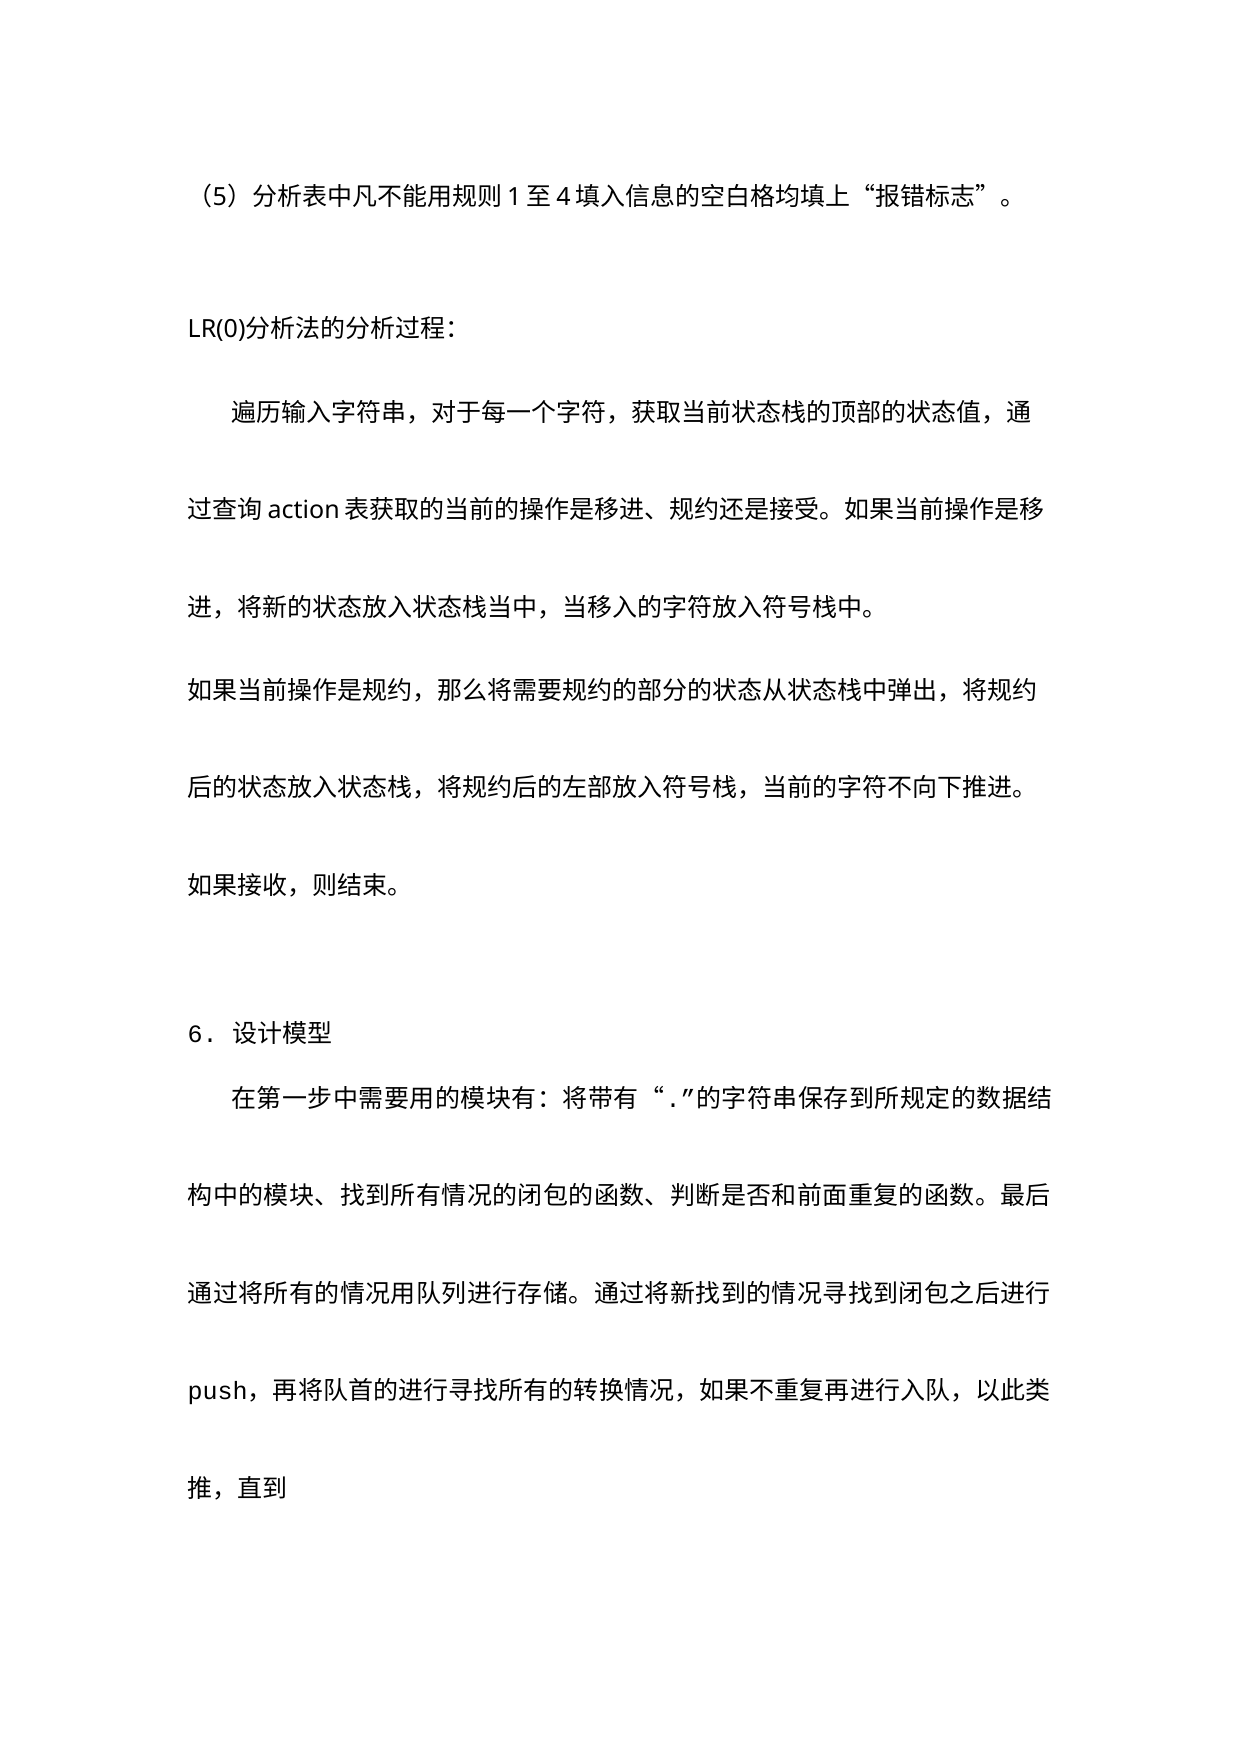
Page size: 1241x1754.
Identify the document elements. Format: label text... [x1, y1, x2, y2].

text LR(0)分析法的分析过程： [187, 294, 1053, 359]
text 6. 设计模型 [187, 999, 1053, 1064]
text （5）分析表中凡不能用规则1至4填入信息的空白格均填上“报错标志”。 [187, 162, 1053, 227]
text 在第一步中需要用的模块有：将带有“.”的字符串保存到所规定的数据结构中的模块、找到所有情况的闭包的函数、判断是否和前面重复的函数。最后通过将所有的情况用队列进行存储。通过将新找到的情况寻找到闭包之后进行push，再将队首的进行寻找所有的转换情况，如果不重复再进行入队，以此类推，直到 [187, 1064, 1053, 1519]
text 遍历输入字符串，对于每一个字符，获取当前状态栈的顶部的状态值，通过查询action表获取的当前的操作是移进、规约还是接受。如果当前操作是移进，将新的状态放入状态栈当中，当移入的字符放入符号栈中。 [187, 378, 1053, 638]
text 如果当前操作是规约，那么将需要规约的部分的状态从状态栈中弹出，将规约后的状态放入状态栈，将规约后的左部放入符号栈，当前的字符不向下推进。如果接收，则结束。 [187, 656, 1053, 916]
